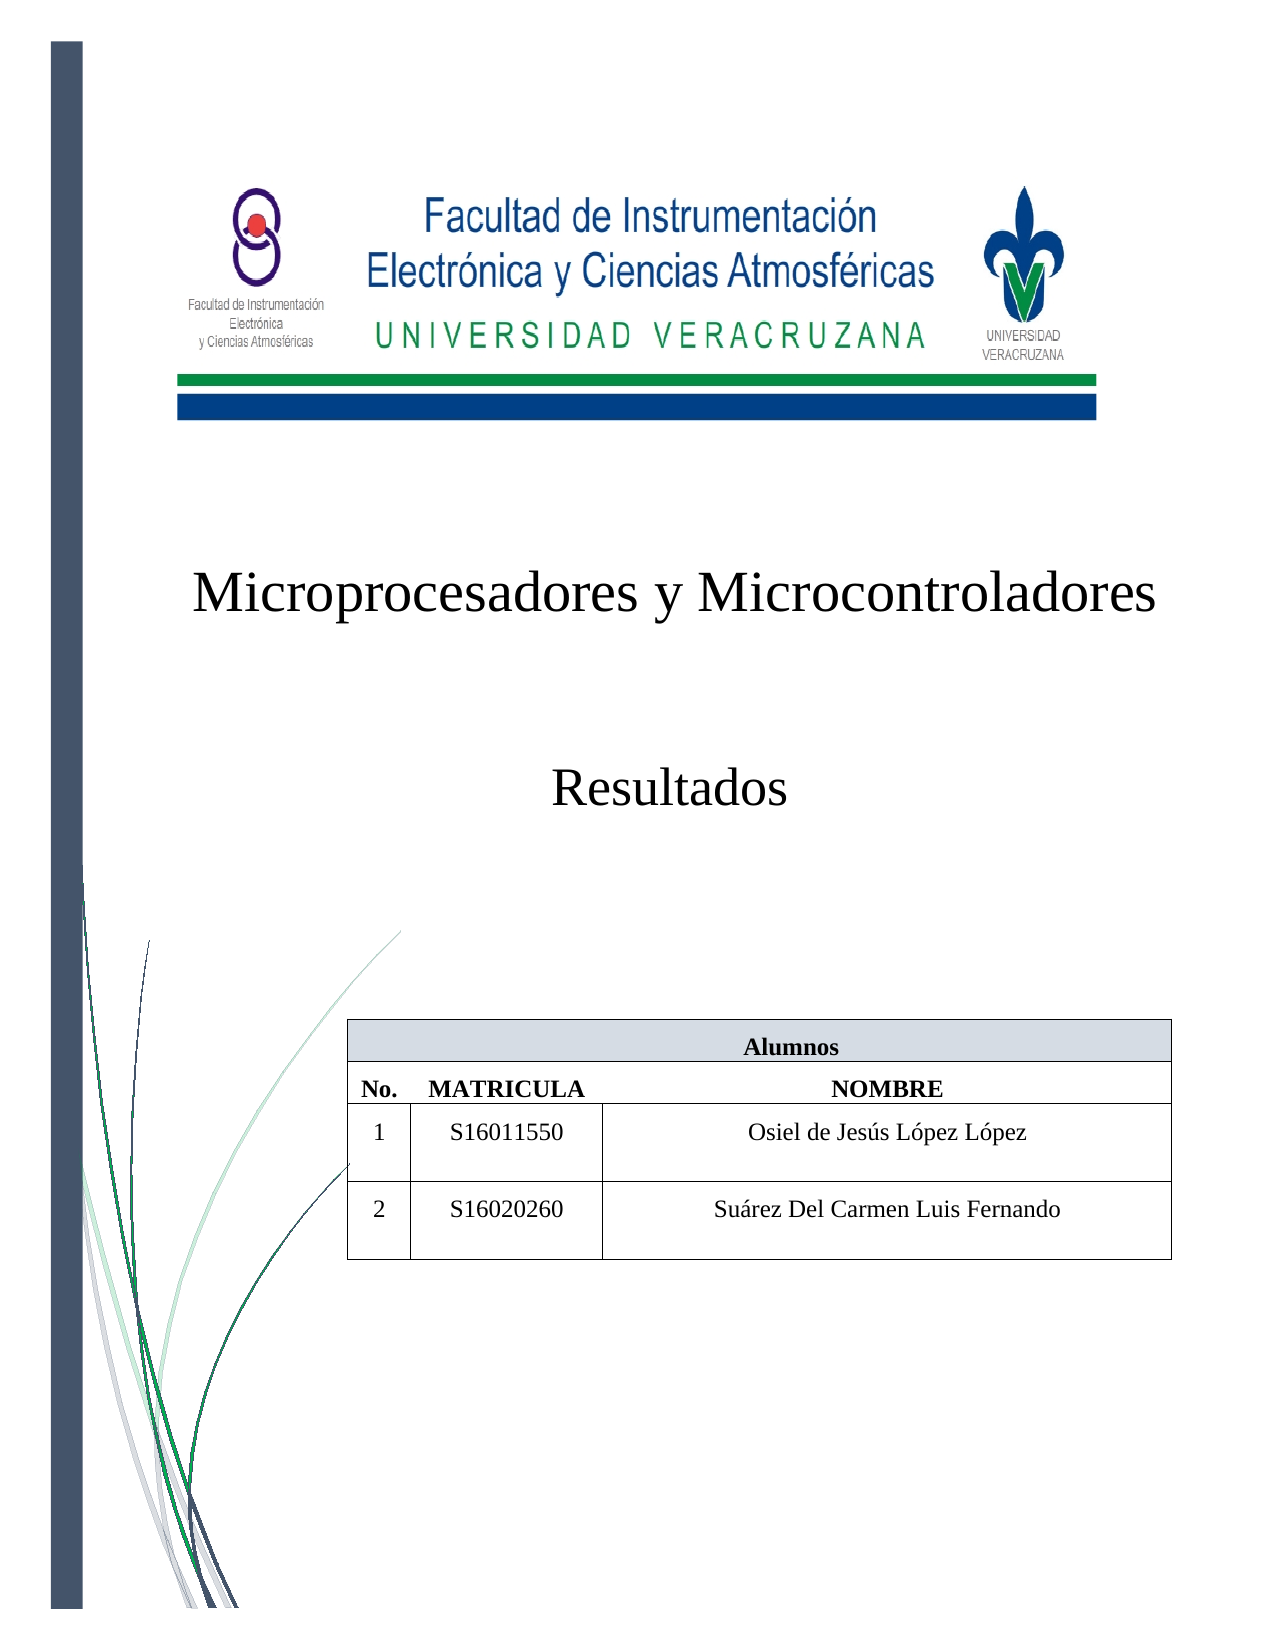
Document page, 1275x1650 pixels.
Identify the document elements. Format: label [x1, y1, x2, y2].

picture [177, 176, 1097, 426]
